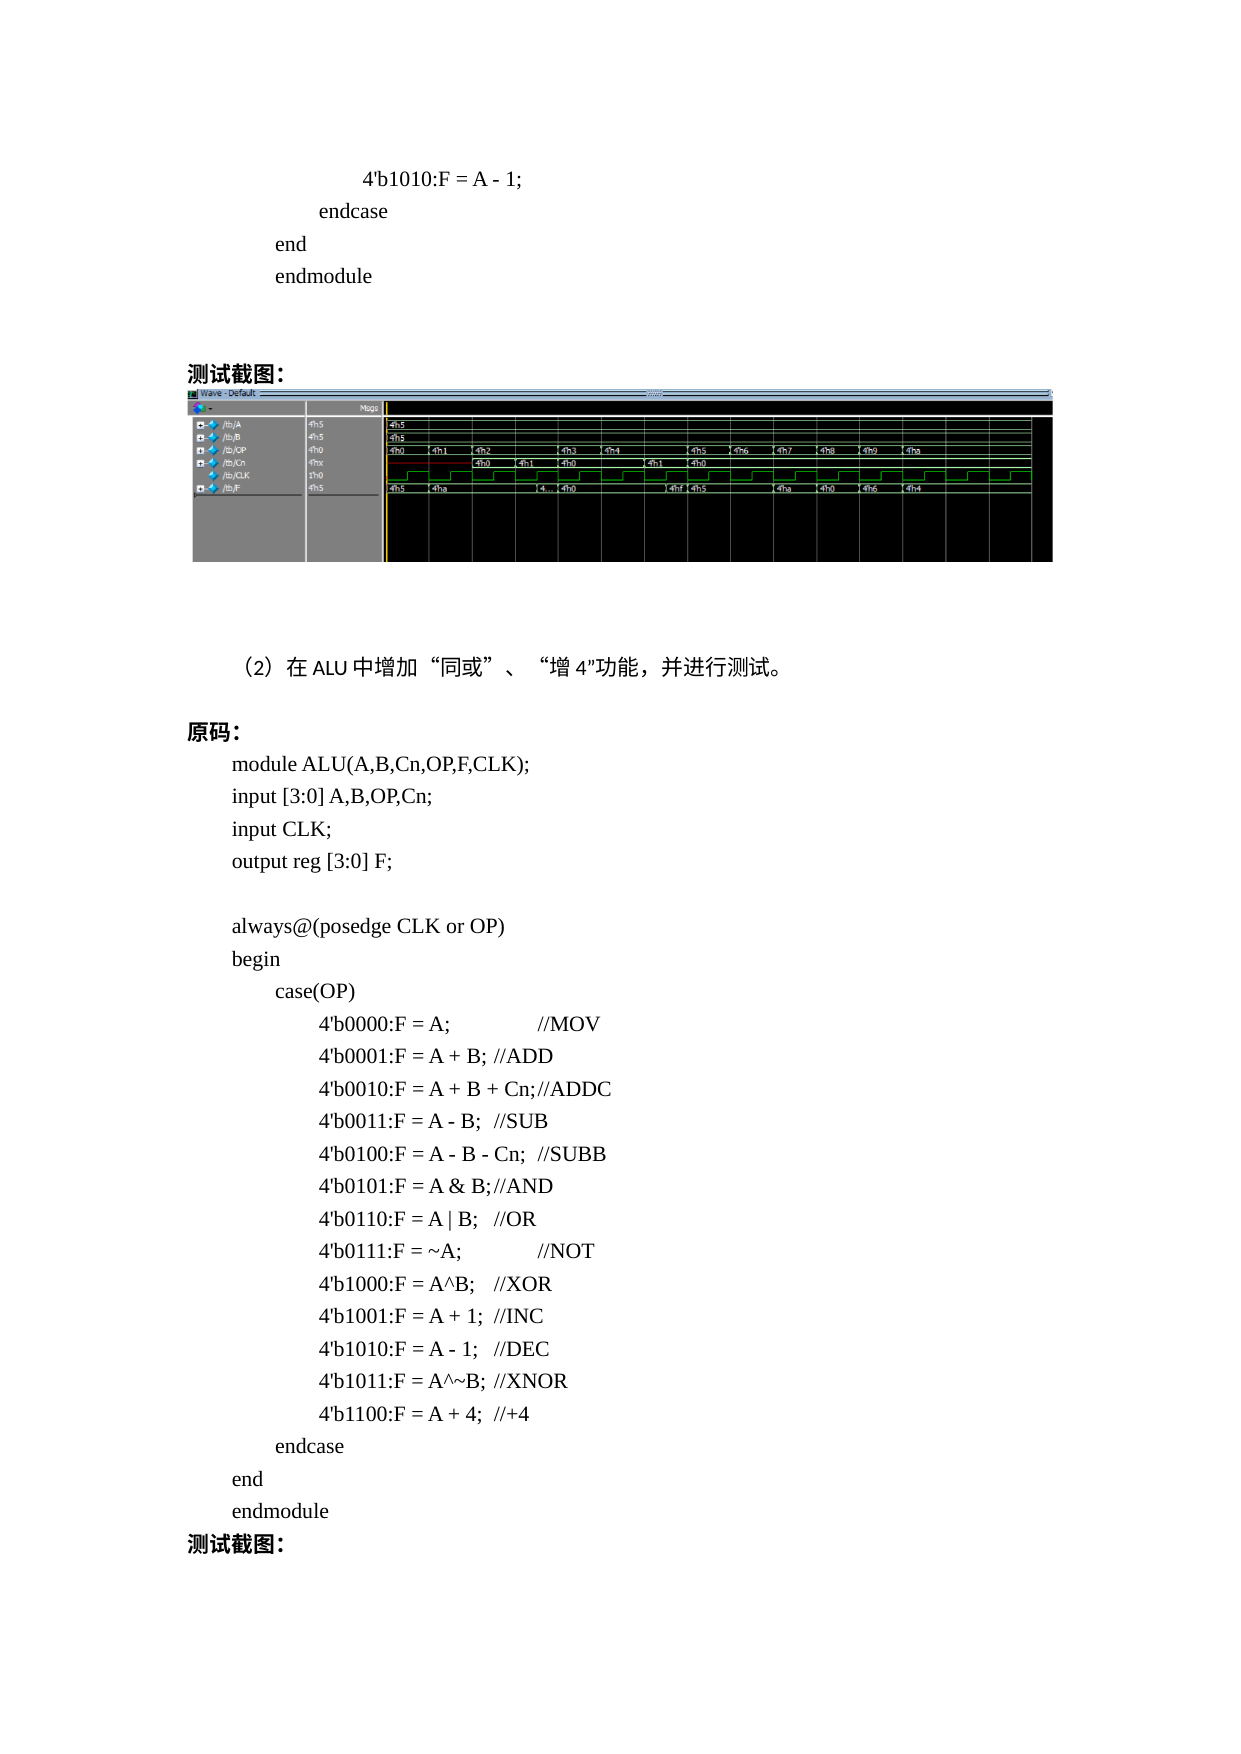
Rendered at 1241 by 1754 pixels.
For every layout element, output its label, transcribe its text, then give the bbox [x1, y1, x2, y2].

text module ALU(A,B,Cn,OP,F,CLK); [187, 747, 1053, 779]
text 4'b0101:F = A & B; //AND [187, 1169, 1053, 1202]
text 4'b0100:F = A - B - Cn; //SUBB [187, 1137, 1053, 1169]
text endmodule [187, 1494, 1053, 1527]
text 4'b0010:F = A + B + Cn; //ADDC [187, 1072, 1053, 1104]
text 4'b0110:F = A | B; //OR [187, 1202, 1053, 1234]
picture [187, 389, 1053, 562]
list 原码： [187, 714, 1053, 747]
text always@(posedge CLK or OP) [187, 909, 1053, 942]
text 4'b0000:F = A; //MOV [187, 1007, 1053, 1039]
text 4'b1001:F = A + 1; //INC [187, 1299, 1053, 1332]
list 测试截图： [187, 1527, 1053, 1559]
text 4'b0011:F = A - B; //SUB [187, 1104, 1053, 1137]
text output reg [3:0] F; [187, 844, 1053, 877]
list end [231, 227, 1053, 259]
text end [187, 1462, 1053, 1494]
text 4'b1010:F = A - 1; //DEC [187, 1332, 1053, 1364]
text begin [187, 942, 1053, 974]
list 4'b1010:F = A - 1; [231, 162, 1053, 194]
text 4'b0111:F = ~A; //NOT [187, 1234, 1053, 1267]
text case(OP) [187, 974, 1053, 1007]
text 4'b1100:F = A + 4; //+4 [187, 1397, 1053, 1429]
text input CLK; [187, 812, 1053, 844]
list 在ALU中增加“同或”、“增4”功能，并进行测试。 [187, 649, 1053, 682]
list endcase [231, 194, 1053, 227]
text 4'b0001:F = A + B; //ADD [187, 1039, 1053, 1072]
text 4'b1011:F = A^~B; //XNOR [187, 1364, 1053, 1397]
text 4'b1000:F = A^B; //XOR [187, 1267, 1053, 1299]
list endmodule [231, 259, 1053, 292]
text input [3:0] A,B,OP,Cn; [187, 779, 1053, 812]
text endcase [187, 1429, 1053, 1462]
list 测试截图： [187, 357, 1053, 389]
